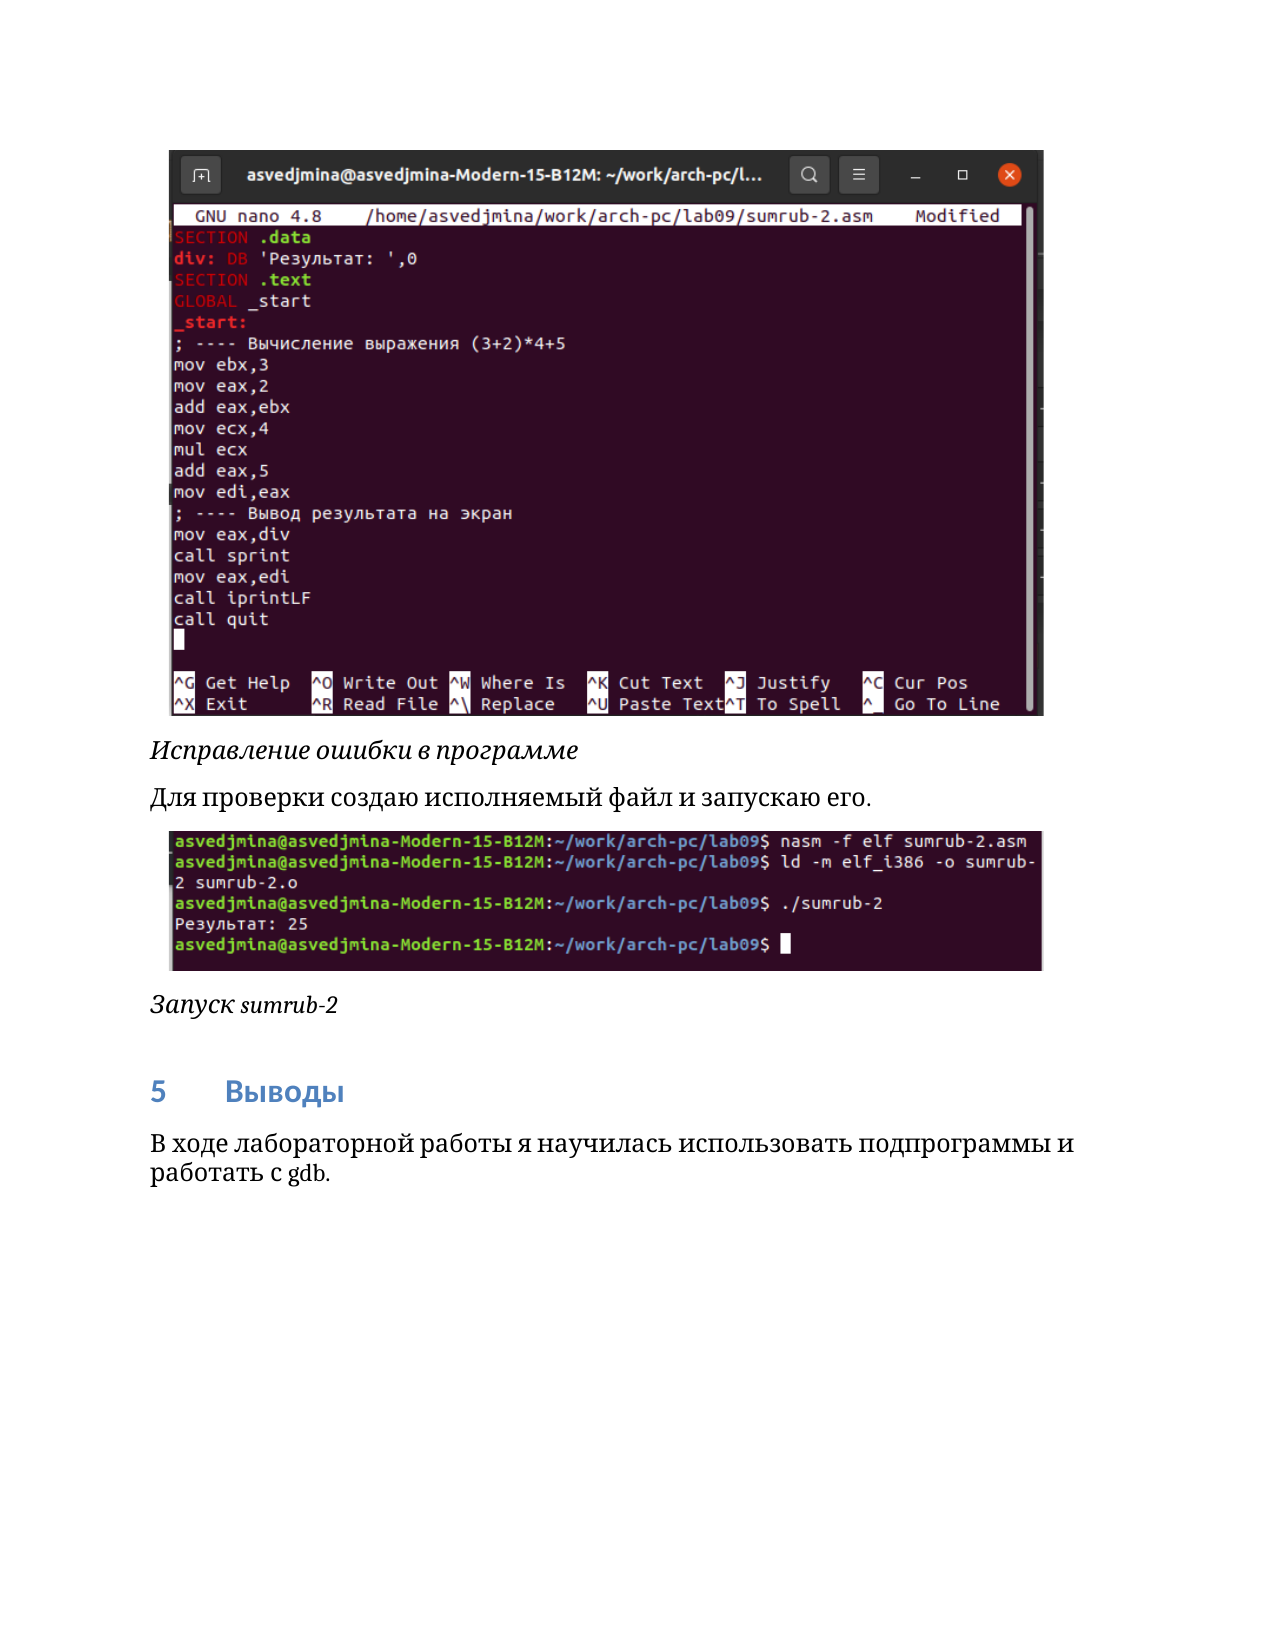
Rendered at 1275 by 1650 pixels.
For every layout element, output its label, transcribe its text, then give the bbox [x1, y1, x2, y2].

text Для проверки создаю исполняемый файл и запускаю его. [150, 784, 1125, 813]
picture [168, 150, 1044, 716]
text Запуск sumrub-2 [150, 991, 1125, 1020]
picture [168, 831, 1044, 971]
text В ходе лабораторной работы я научилась использовать подпрограммы и работать с gdb. [150, 1130, 1125, 1187]
subtitle 5 Выводы [150, 1070, 1125, 1111]
text Исправление ошибки в программе [150, 737, 1125, 765]
